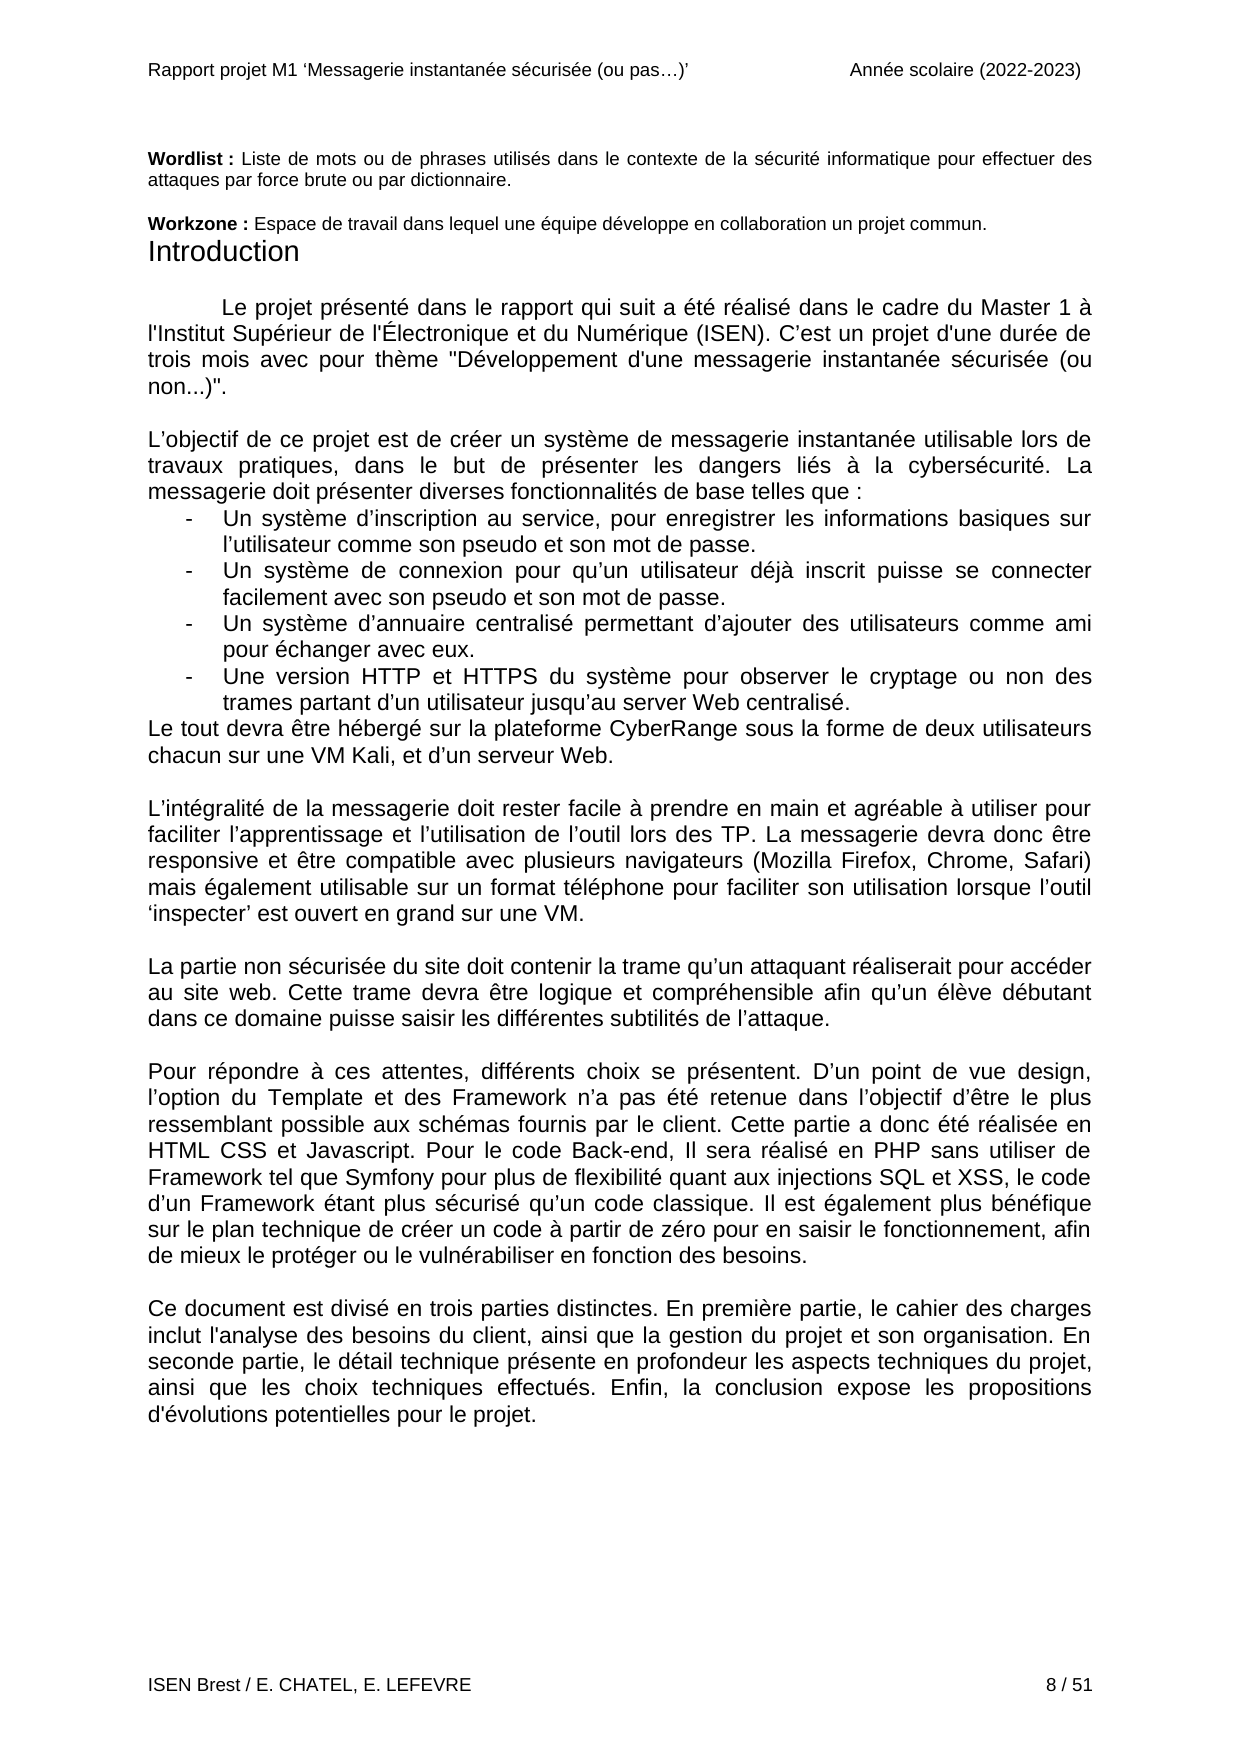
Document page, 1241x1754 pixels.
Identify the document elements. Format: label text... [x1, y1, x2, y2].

text Le tout devra être hébergé sur la plateforme CyberRange sous la forme de deux utilisateurs chacun sur une VM Kali, et d’un serveur Web. [148, 715, 1093, 768]
list Un système d’inscription au service, pour enregistrer les informations basiques sur l’utilisateur comme son pseudo et son mot de passe. [185, 504, 1093, 557]
text La partie non sécurisée du site doit contenir la trame qu’un attaquant réaliserait pour accéder au site web. Cette trame devra être logique et compréhensible afin qu’un élève débutant dans ce domaine puisse saisir les différentes subtilités de l’attaque. [148, 953, 1093, 1032]
list Un système de connexion pour qu’un utilisateur déjà inscrit puisse se connecter facilement avec son pseudo et son mot de passe. [185, 557, 1093, 610]
text Wordlist : Liste de mots ou de phrases utilisés dans le contexte de la sécurité informatique pour effectuer des attaques par force brute ou par dictionnaire. [148, 148, 1093, 191]
text Ce document est divisé en trois parties distinctes. En première partie, le cahier des charges inclut l'analyse des besoins du client, ainsi que la gestion du projet et son organisation. En seconde partie, le détail technique présente en profondeur les aspects techniques du projet, ainsi que les choix techniques effectués. Enfin, la conclusion expose les propositions d'évolutions potentielles pour le projet. [148, 1295, 1093, 1427]
text Le projet présenté dans le rapport qui suit a été réalisé dans le cadre du Master 1 à l'Institut Supérieur de l'Électronique et du Numérique (ISEN). C’est un projet d'une durée de trois mois avec pour thème "Développement d'une messagerie instantanée sécurisée (ou non...)". [148, 294, 1093, 399]
text L’intégralité de la messagerie doit rester facile à prendre en main et agréable à utiliser pour faciliter l’apprentissage et l’utilisation de l’outil lors des TP. La messagerie devra donc être responsive et être compatible avec plusieurs navigateurs (Mozilla Firefox, Chrome, Safari) mais également utilisable sur un format téléphone pour faciliter son utilisation lorsque l’outil ‘inspecter’ est ouvert en grand sur une VM. [148, 794, 1093, 926]
text Pour répondre à ces attentes, différents choix se présentent. D’un point de vue design, l’option du Template et des Framework n’a pas été retenue dans l’objectif d’être le plus ressemblant possible aux schémas fournis par le client. Cette partie a donc été réalisée en HTML CSS et Javascript. Pour le code Back-end, Il sera réalisé en PHP sans utiliser de Framework tel que Symfony pour plus de flexibilité quant aux injections SQL et XSS, le code d’un Framework étant plus sécurisé qu’un code classique. Il est également plus bénéfique sur le plan technique de créer un code à partir de zéro pour en saisir le fonctionnement, afin de mieux le protéger ou le vulnérabiliser en fonction des besoins. [148, 1058, 1093, 1269]
subtitle Introduction [148, 234, 1093, 267]
text Workzone : Espace de travail dans lequel une équipe développe en collaboration un projet commun. [148, 212, 1093, 234]
list Une version HTTP et HTTPS du système pour observer le cryptage ou non des trames partant d’un utilisateur jusqu’au server Web centralisé. [185, 663, 1093, 715]
text L’objectif de ce projet est de créer un système de messagerie instantanée utilisable lors de travaux pratiques, dans le but de présenter les dangers liés à la cybersécurité. La messagerie doit présenter diverses fonctionnalités de base telles que : [148, 426, 1093, 504]
list Un système d’annuaire centralisé permettant d’ajouter des utilisateurs comme ami pour échanger avec eux. [185, 610, 1093, 663]
